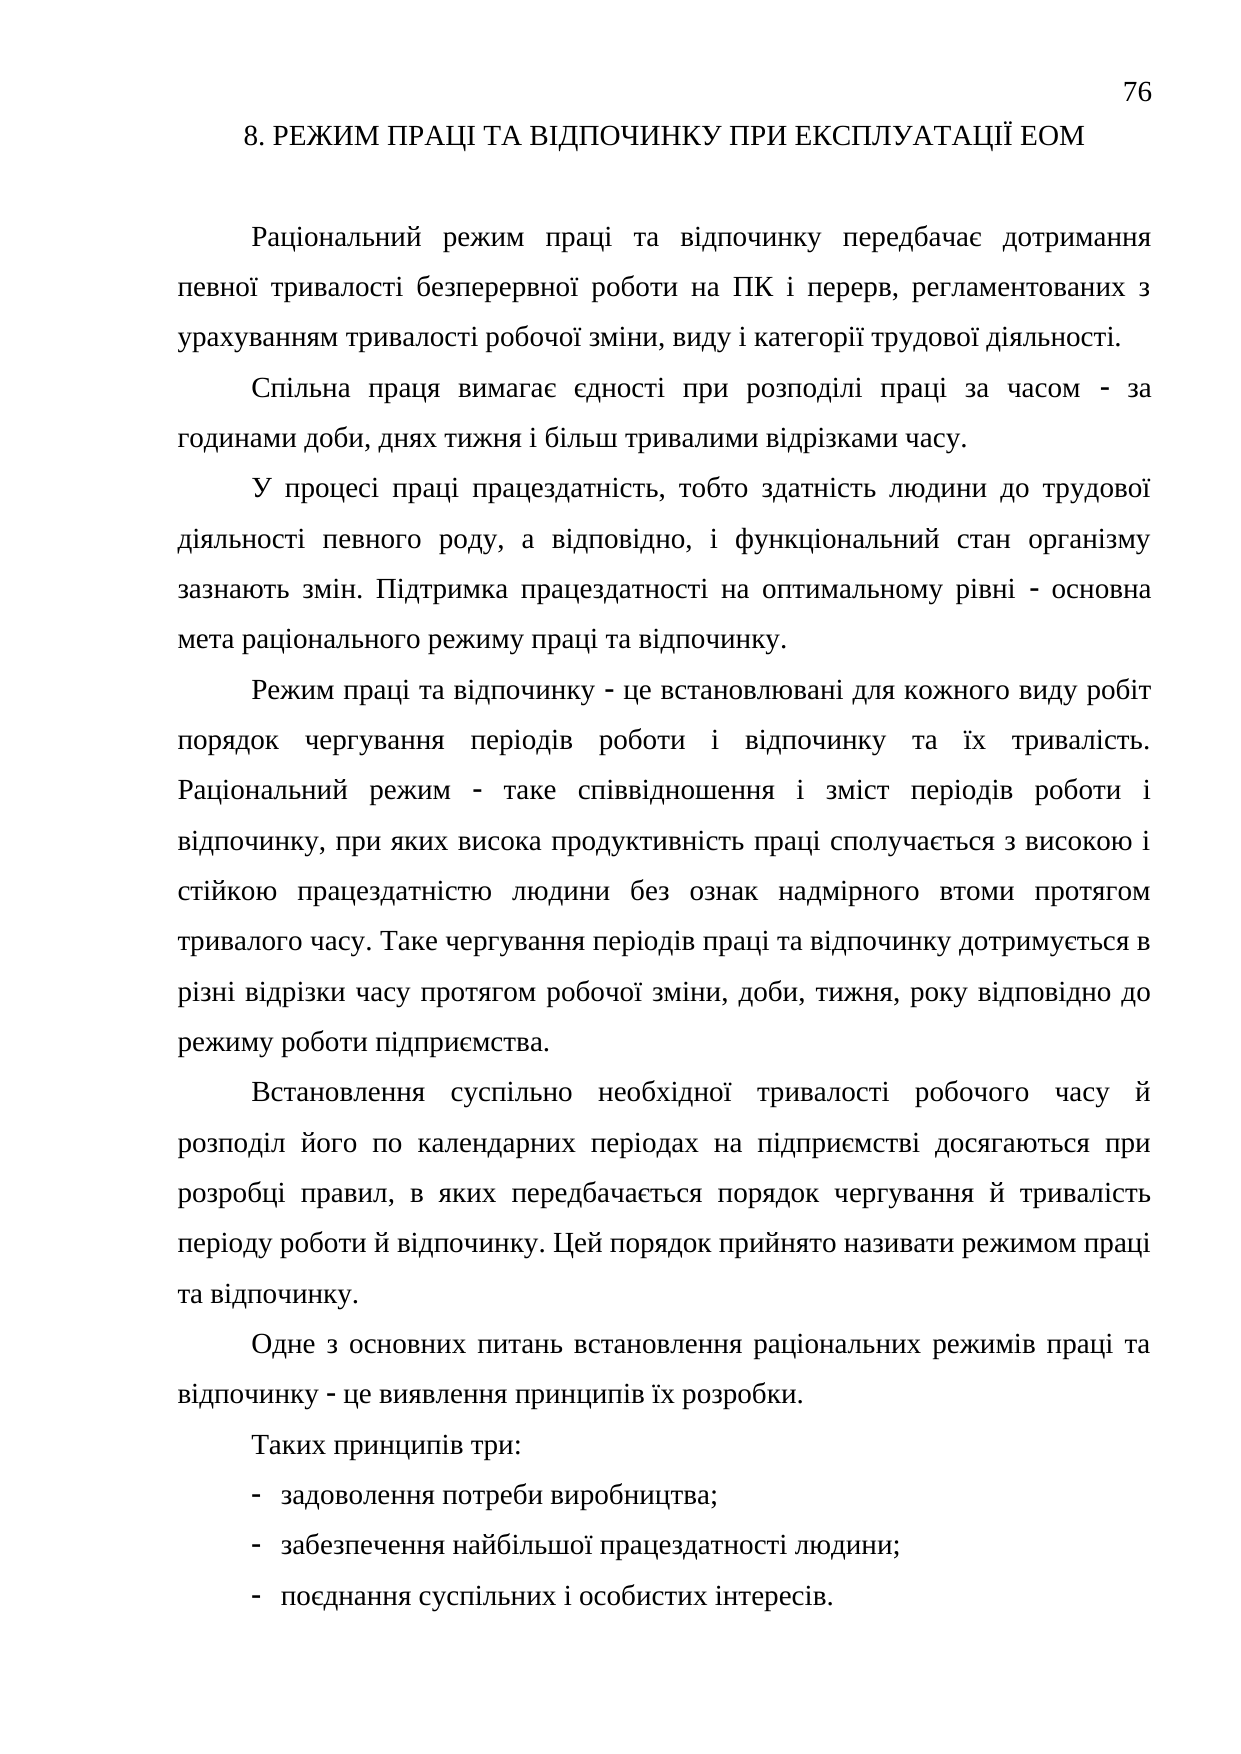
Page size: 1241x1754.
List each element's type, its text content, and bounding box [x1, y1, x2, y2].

text У процесі праці працездатність, тобто здатність людини до трудової діяльності певного роду, а відповідно, і функціональний стан організму зазнають змін. Підтримка працездатності на оптимальному рівні основна мета раціонального режиму праці та відпочинку. [177, 470, 1152, 655]
text Раціональний режим праці та відпочинку передбачає дотримання певної тривалості безперервної роботи на ПК і перерв, регламентованих з урахуванням тривалості робочої зміни, виду і категорії трудової діяльності. [177, 219, 1152, 353]
list забезпечення найбільшої працездатності людини; [177, 1527, 1152, 1561]
text Режим праці та відпочинку це встановлювані для кожного виду робіт порядок чергування періодів роботи і відпочинку та їх тривалість. Раціональний режим таке співвідношення і зміст періодів роботи і відпочинку, при яких висока продуктивність праці сполучається з високою і стійкою працездатністю людини без ознак надмірного втоми протягом тривалого часу. Таке чергування періодів праці та відпочинку дотримується в різні відрізки часу протягом робочої зміни, доби, тижня, року відповідно до режиму роботи підприємства. [177, 672, 1152, 1058]
list задоволення потреби виробництва; [177, 1477, 1152, 1511]
subtitle 8. Режим праці та відпочинку при експлуатації ЕОМ [177, 118, 1152, 152]
text Встановлення суспільно необхідної тривалості робочого часу й розподіл його по календарних періодах на підприємстві досягаються при розробці правил, в яких передбачається порядок чергування й тривалість періоду роботи й відпочинку. Цей порядок прийнято називати режимом праці та відпочинку. [177, 1074, 1152, 1309]
text Таких принципів три: [177, 1427, 1152, 1460]
list поєднання суспільних і особистих інтересів. [177, 1578, 1152, 1612]
text Спільна праця вимагає єдності при розподілі праці за часом за годинами доби, днях тижня і більш тривалими відрізками часу. [177, 370, 1152, 454]
text Одне з основних питань встановлення раціональних режимів праці та відпочинку це виявлення принципів їх розробки. [177, 1326, 1152, 1410]
